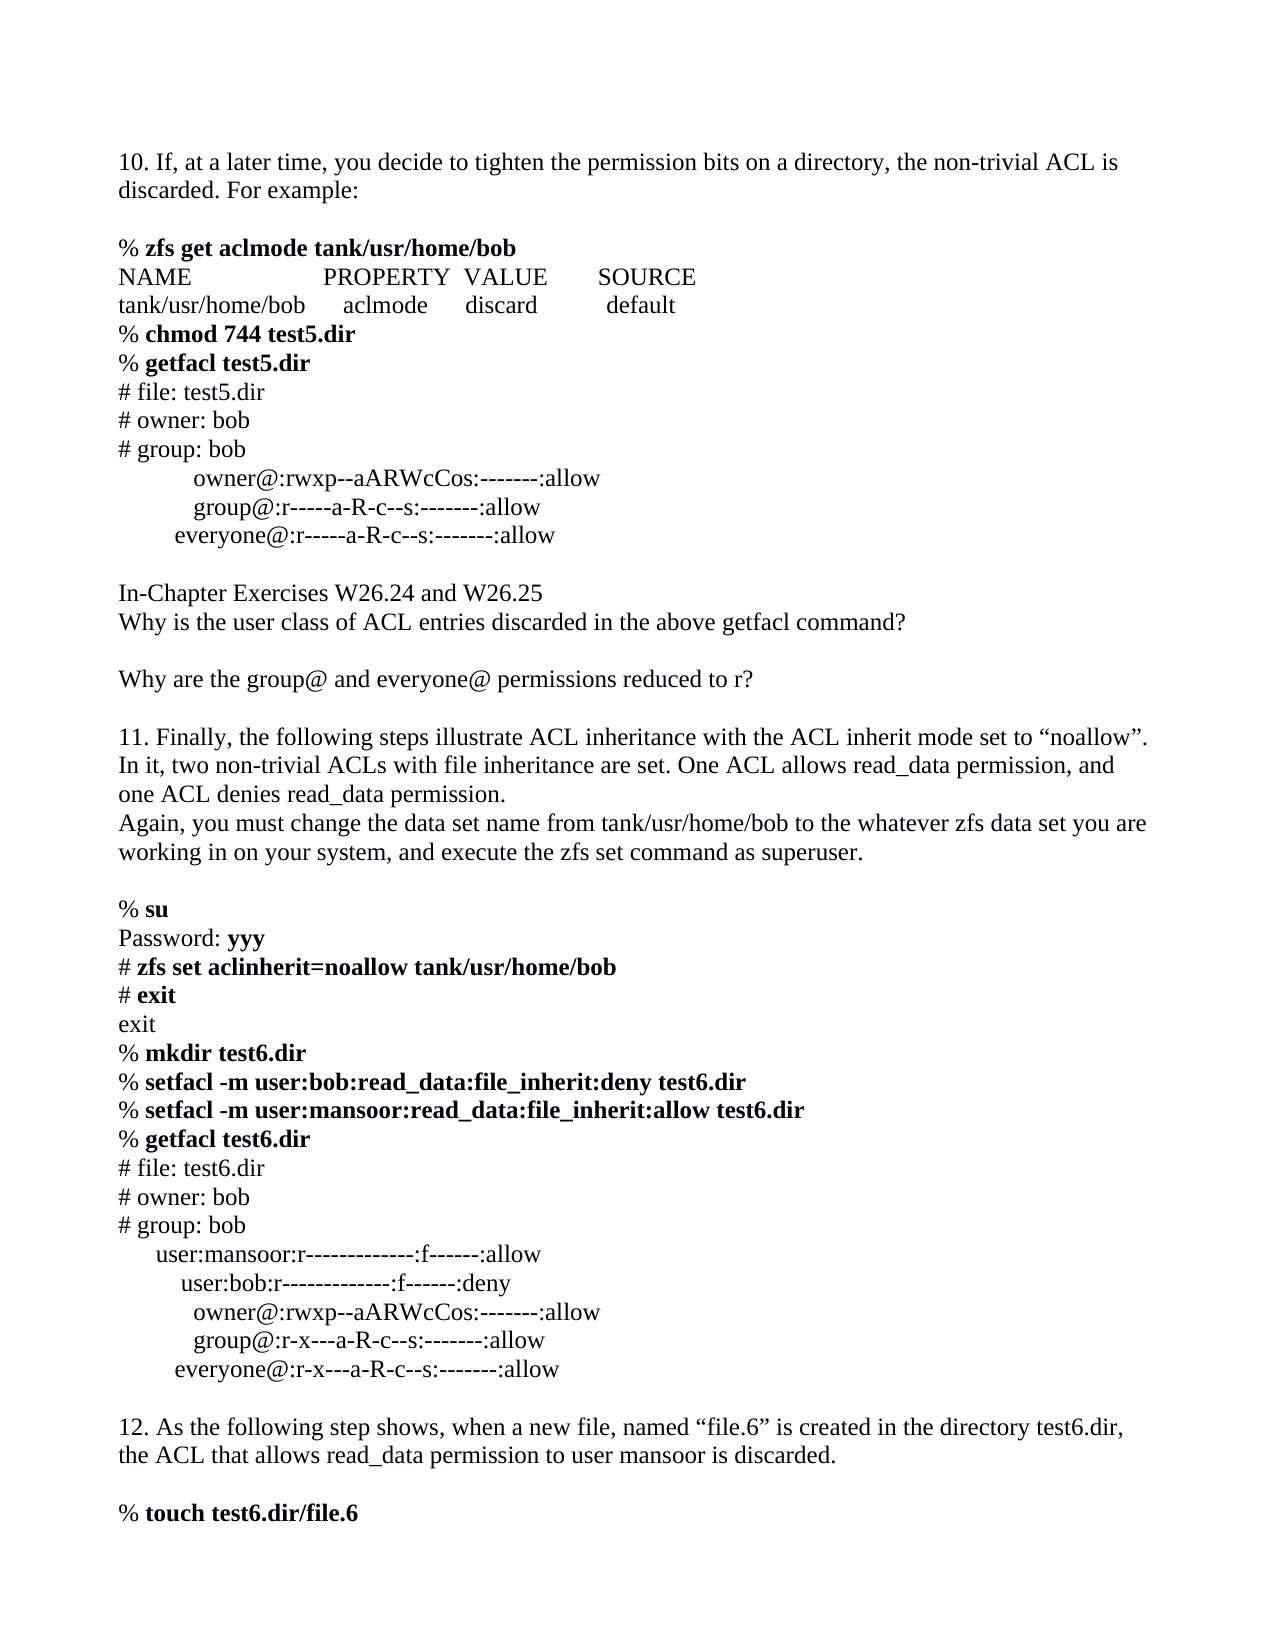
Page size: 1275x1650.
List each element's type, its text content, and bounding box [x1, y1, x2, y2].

text NAME PROPERTY VALUE SOURCE [118, 262, 1157, 291]
text owner@:rwxp--aARWcCos:-------:allow [118, 1297, 1157, 1326]
text % chmod 744 test5.dir [118, 319, 1157, 348]
text Again, you must change the data set name from tank/usr/home/bob to the whatever zfs data set you are working in on your system, and execute the zfs set command as superuser. [118, 808, 1157, 866]
text user:bob:r-------------:f------:deny [118, 1268, 1157, 1297]
text # zfs set aclinherit=noallow tank/usr/home/bob [118, 952, 1157, 981]
text % getfacl test6.dir [118, 1124, 1157, 1153]
text # group: bob [118, 1211, 1157, 1239]
text # owner: bob [118, 406, 1157, 434]
text tank/usr/home/bob aclmode discard default [118, 291, 1157, 319]
text # group: bob [118, 434, 1157, 463]
text Why are the group@ and everyone@ permissions reduced to r? [118, 664, 1157, 693]
text # file: test6.dir [118, 1153, 1157, 1182]
text everyone@:r-----a-R-c--s:-------:allow [118, 521, 1157, 549]
text # owner: bob [118, 1182, 1157, 1211]
text Password: yyy [118, 923, 1157, 952]
text user:mansoor:r-------------:f------:allow [118, 1239, 1157, 1268]
text % su [118, 894, 1157, 923]
text exit [118, 1009, 1157, 1038]
text # file: test5.dir [118, 377, 1157, 406]
text 10. If, at a later time, you decide to tighten the permission bits on a directory, the non-trivial ACL is discarded. For example: [118, 147, 1157, 204]
text Why is the user class of ACL entries discarded in the above getfacl command? [118, 607, 1157, 636]
text % getfacl test5.dir [118, 348, 1157, 377]
text group@:r-x---a-R-c--s:-------:allow [118, 1326, 1157, 1354]
text 11. Finally, the following steps illustrate ACL inheritance with the ACL inherit mode set to “noallow”. [118, 722, 1157, 751]
text % zfs get aclmode tank/usr/home/bob [118, 233, 1157, 262]
text % mkdir test6.dir [118, 1038, 1157, 1067]
text group@:r-----a-R-c--s:-------:allow [118, 492, 1157, 521]
text % setfacl -m user:mansoor:read_data:file_inherit:allow test6.dir [118, 1096, 1157, 1124]
text In-Chapter Exercises W26.24 and W26.25 [118, 578, 1157, 607]
text # exit [118, 981, 1157, 1009]
text % touch test6.dir/file.6 [118, 1498, 1157, 1527]
text 12. As the following step shows, when a new file, named “file.6” is created in the directory test6.dir, the ACL that allows read_data permission to user mansoor is discarded. [118, 1412, 1157, 1469]
text In it, two non-trivial ACLs with file inheritance are set. One ACL allows read_data permission, and one ACL denies read_data permission. [118, 751, 1157, 808]
text owner@:rwxp--aARWcCos:-------:allow [118, 463, 1157, 492]
text everyone@:r-x---a-R-c--s:-------:allow [118, 1354, 1157, 1383]
text % setfacl -m user:bob:read_data:file_inherit:deny test6.dir [118, 1067, 1157, 1096]
